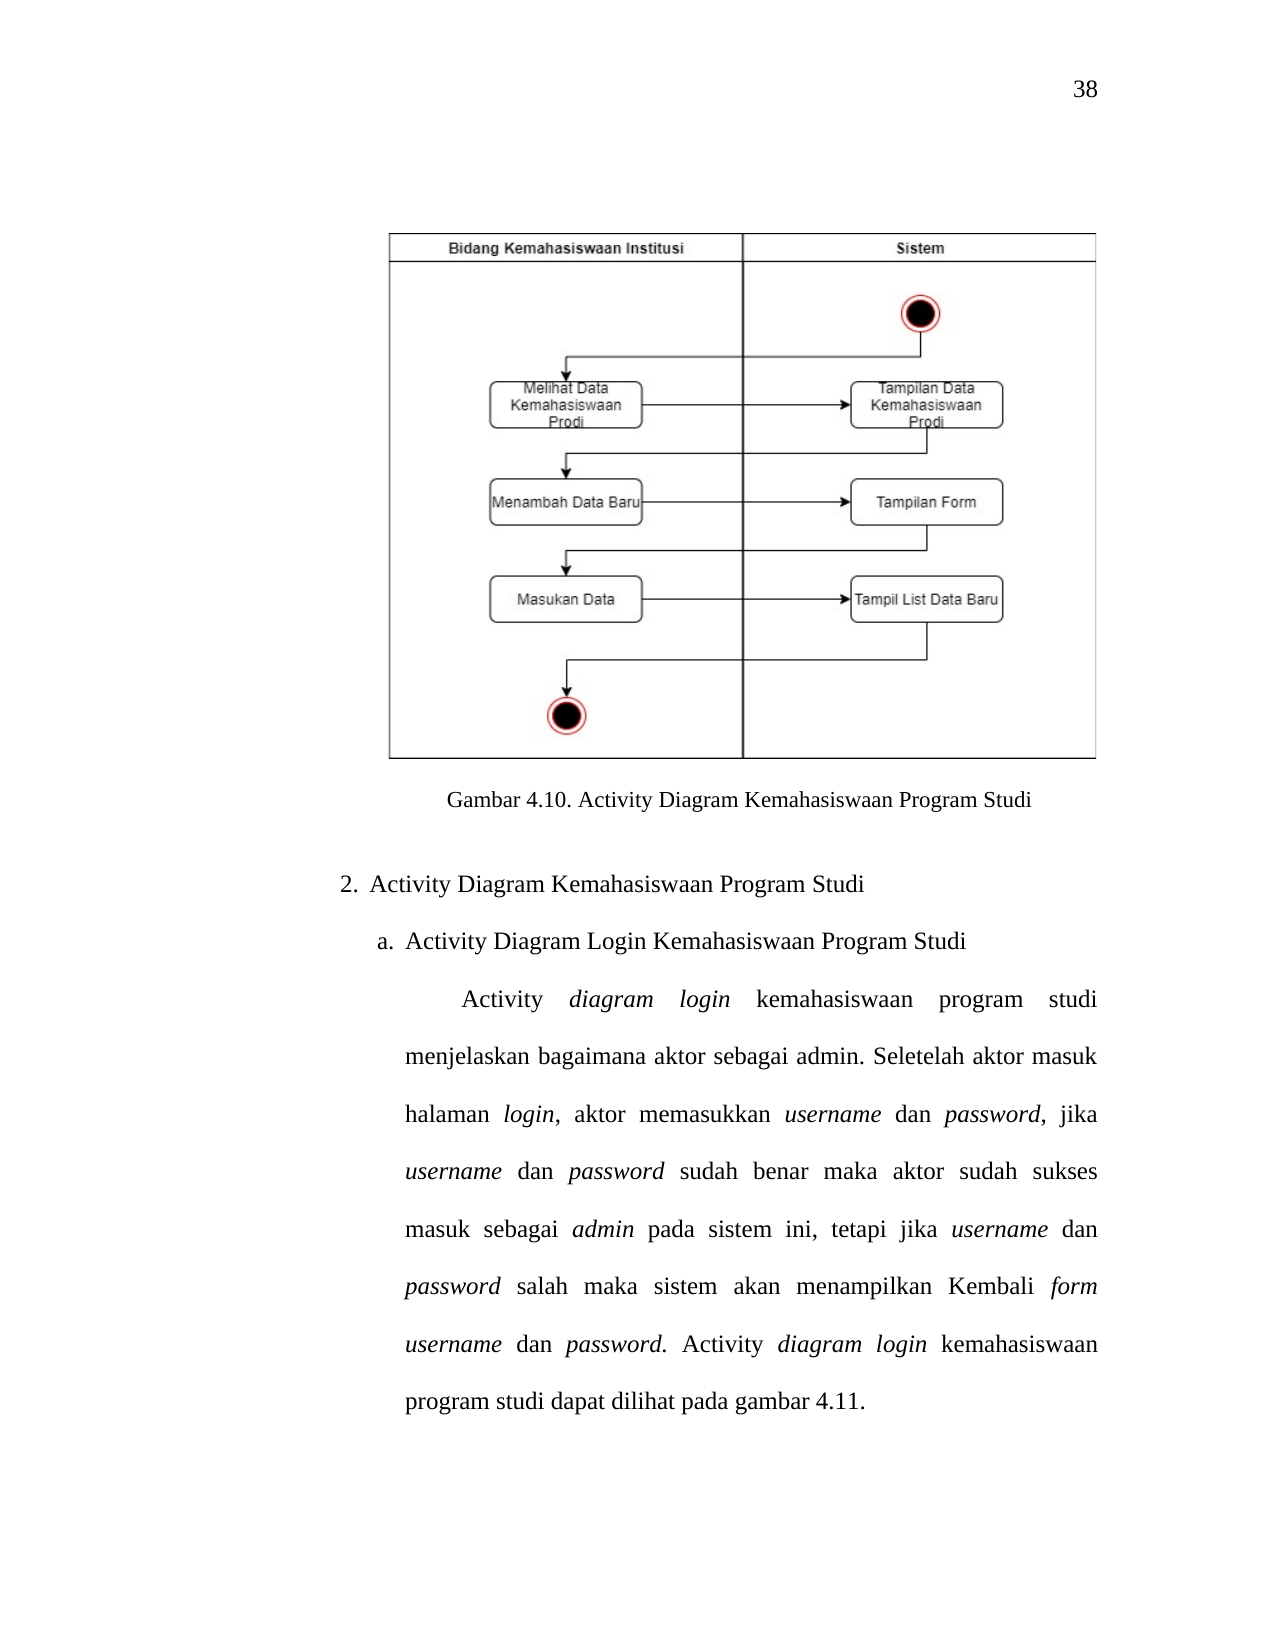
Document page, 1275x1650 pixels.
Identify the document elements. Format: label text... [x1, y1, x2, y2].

list Activity Diagram Login Kemahasiswaan Program Studi [377, 926, 1098, 955]
list Activity diagram login kemahasiswaan program studi menjelaskan bagaimana aktor sebagai admin. Seletelah aktor masuk halaman login, aktor memasukkan username dan password, jika username dan password sudah benar maka aktor sudah sukses masuk sebagai admin pada sistem ini, tetapi jika username dan password salah maka sistem akan menampilkan Kembali form username dan password. Activity diagram login kemahasiswaan program studi dapat dilihat pada gambar 4.11. [405, 984, 1098, 1415]
picture [388, 233, 1097, 759]
list Activity Diagram Kemahasiswaan Program Studi [340, 869, 1098, 897]
